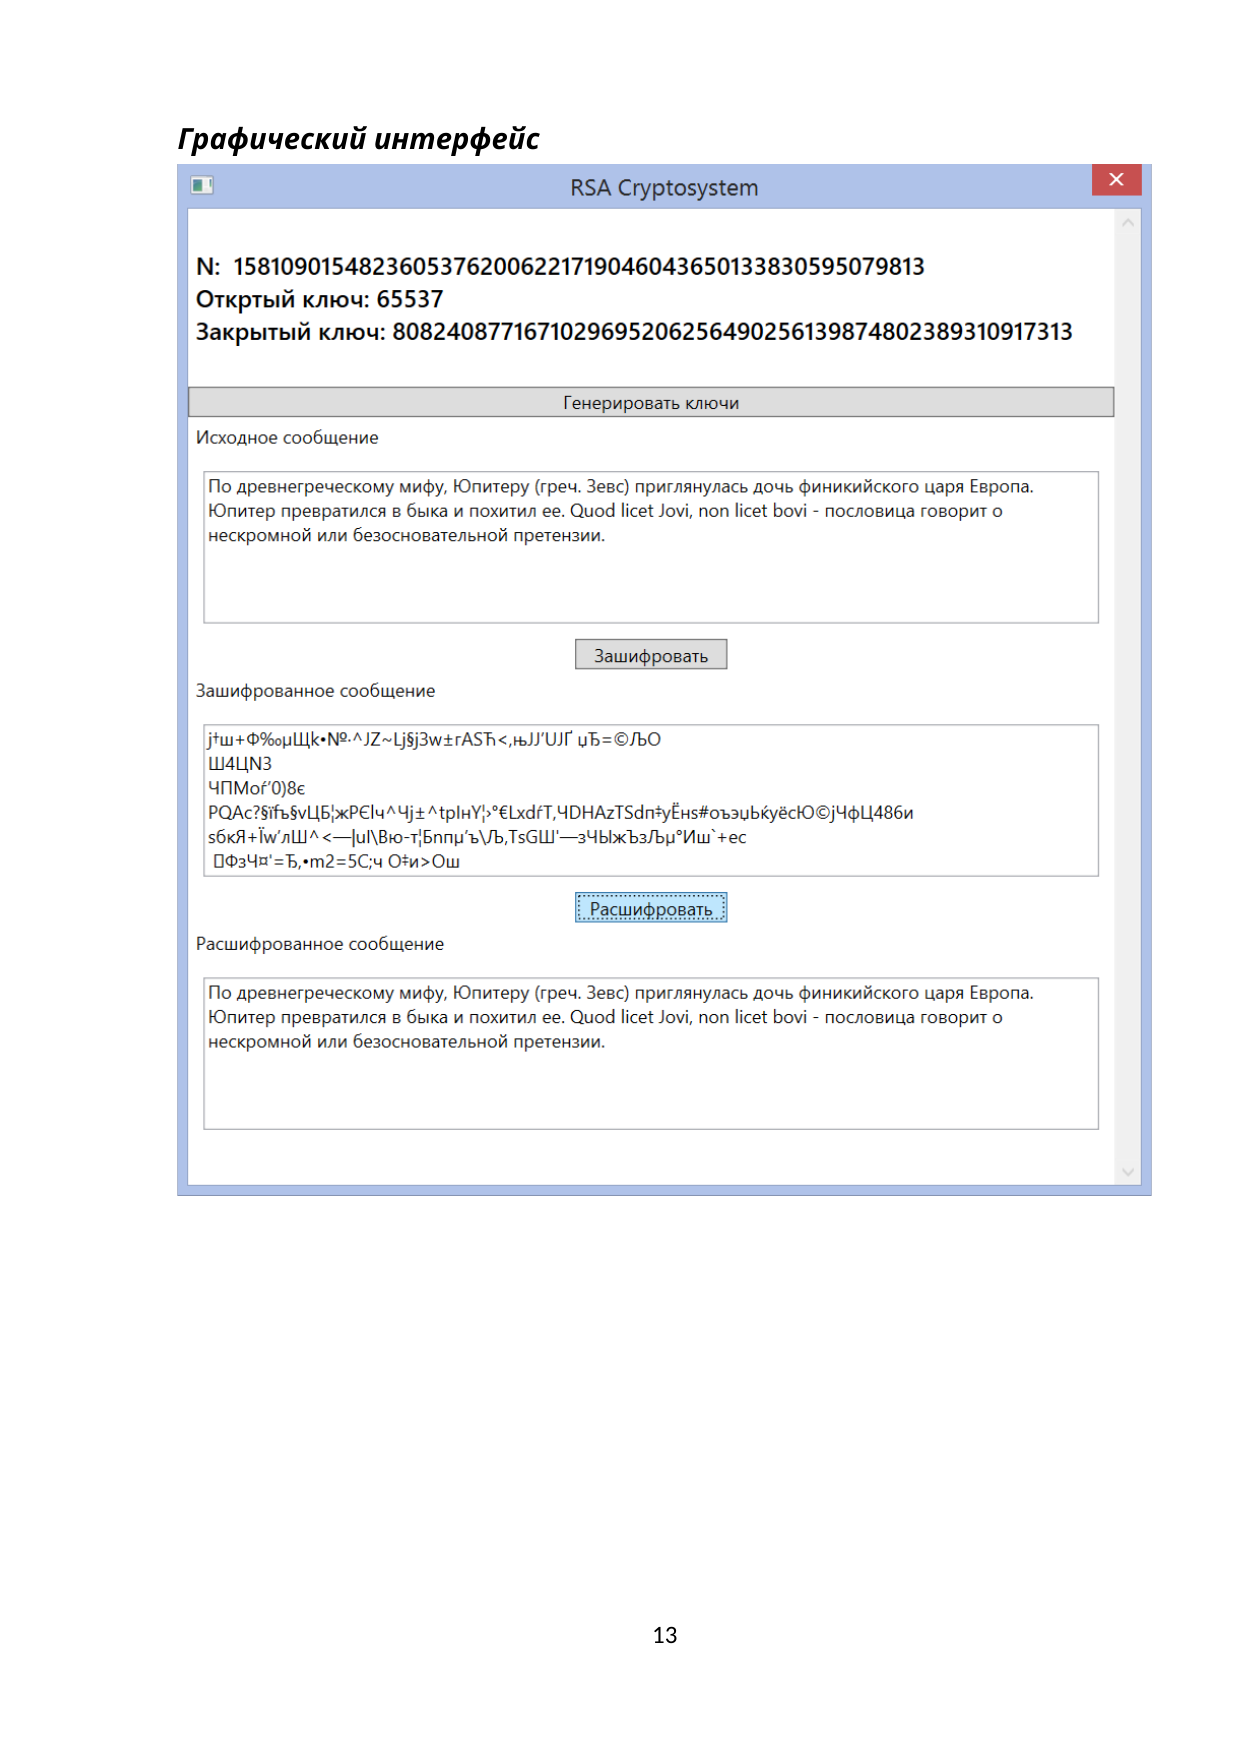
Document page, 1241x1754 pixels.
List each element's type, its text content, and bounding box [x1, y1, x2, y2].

subtitle Графический интерфейс [177, 118, 1152, 158]
picture [177, 164, 1152, 1196]
